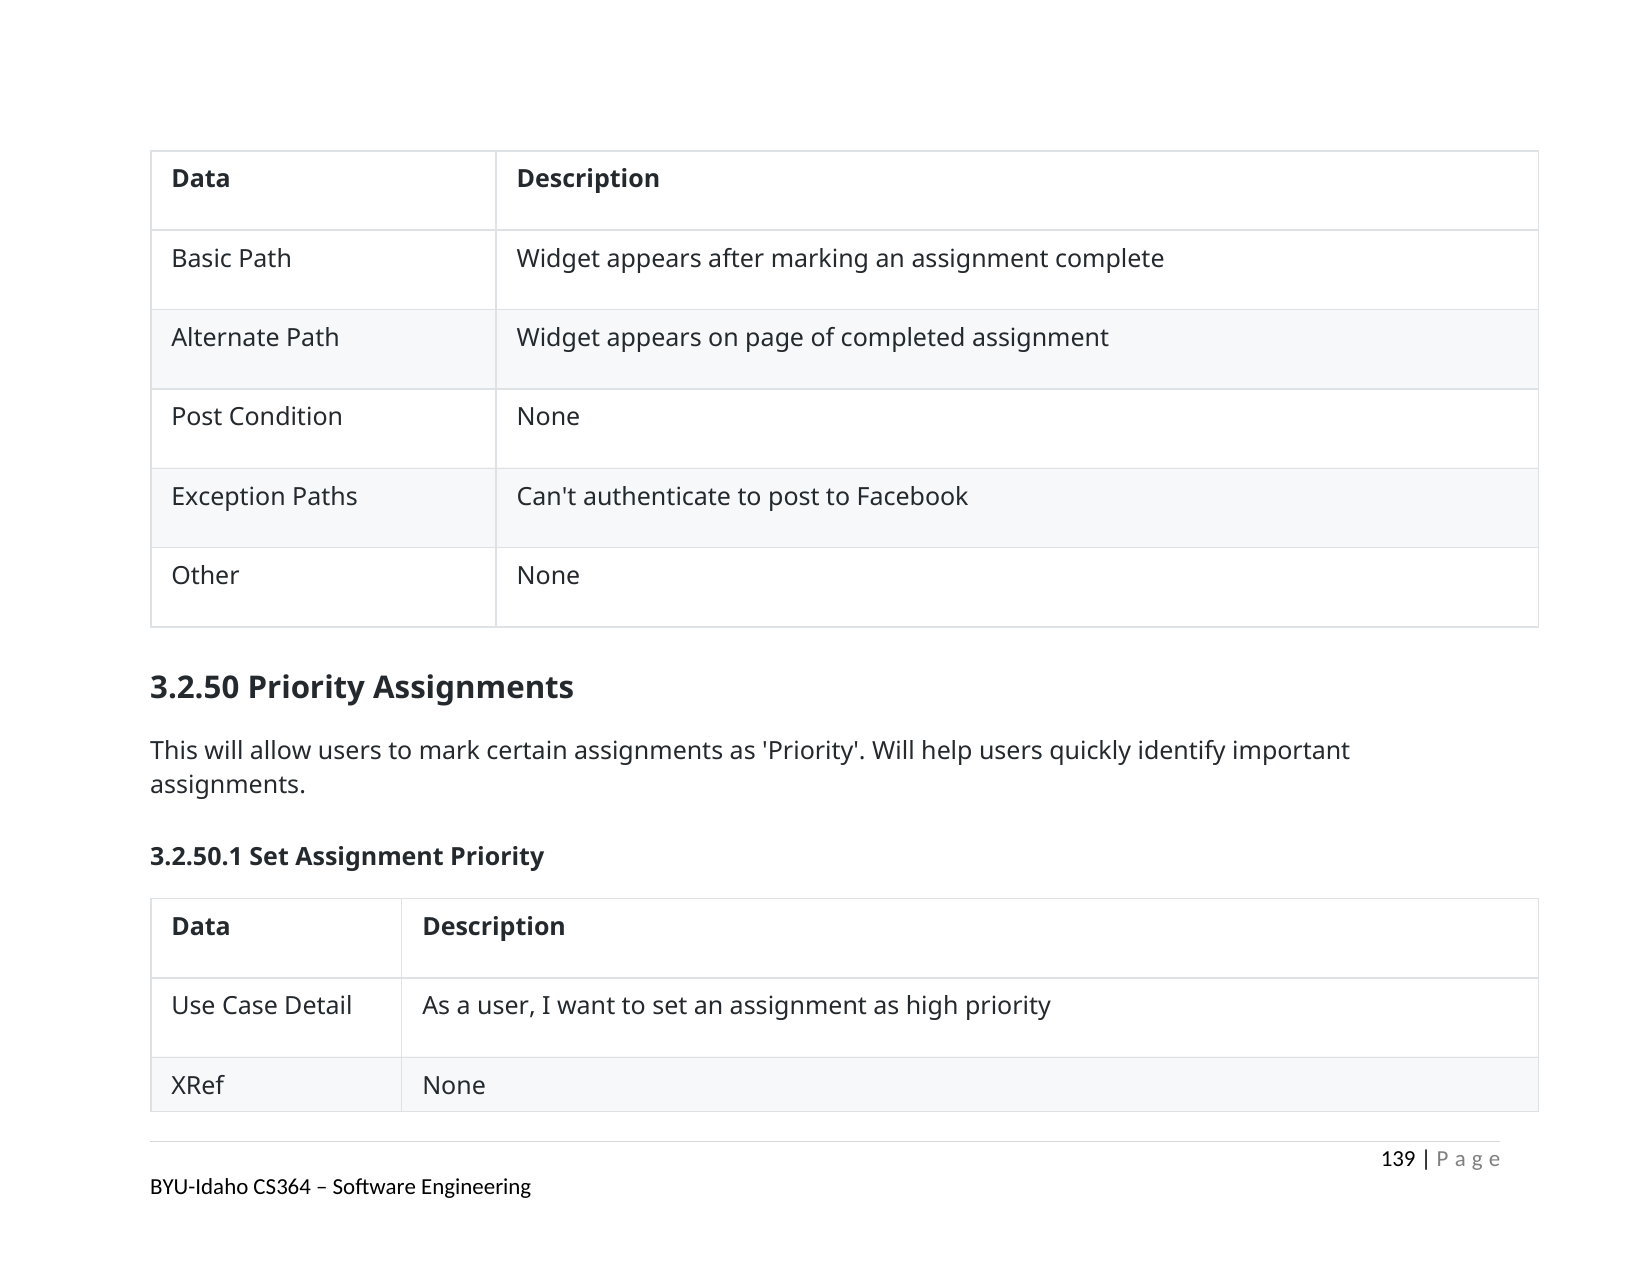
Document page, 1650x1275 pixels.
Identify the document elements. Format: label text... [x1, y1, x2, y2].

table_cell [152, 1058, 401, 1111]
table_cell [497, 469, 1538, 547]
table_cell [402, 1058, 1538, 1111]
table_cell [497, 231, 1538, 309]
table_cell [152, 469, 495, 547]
text 3.2.50 Priority Assignments [150, 665, 1500, 708]
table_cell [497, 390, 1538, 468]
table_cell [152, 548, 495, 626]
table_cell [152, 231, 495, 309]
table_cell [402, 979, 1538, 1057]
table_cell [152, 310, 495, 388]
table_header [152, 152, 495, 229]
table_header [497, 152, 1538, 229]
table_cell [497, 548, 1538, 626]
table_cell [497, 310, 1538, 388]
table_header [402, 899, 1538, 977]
text This will allow users to mark certain assignments as 'Priority'. Will help users quickly identify important assignments. [150, 733, 1500, 801]
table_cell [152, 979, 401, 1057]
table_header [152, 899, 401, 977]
text 3.2.50.1 Set Assignment Priority [150, 838, 1500, 873]
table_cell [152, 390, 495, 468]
